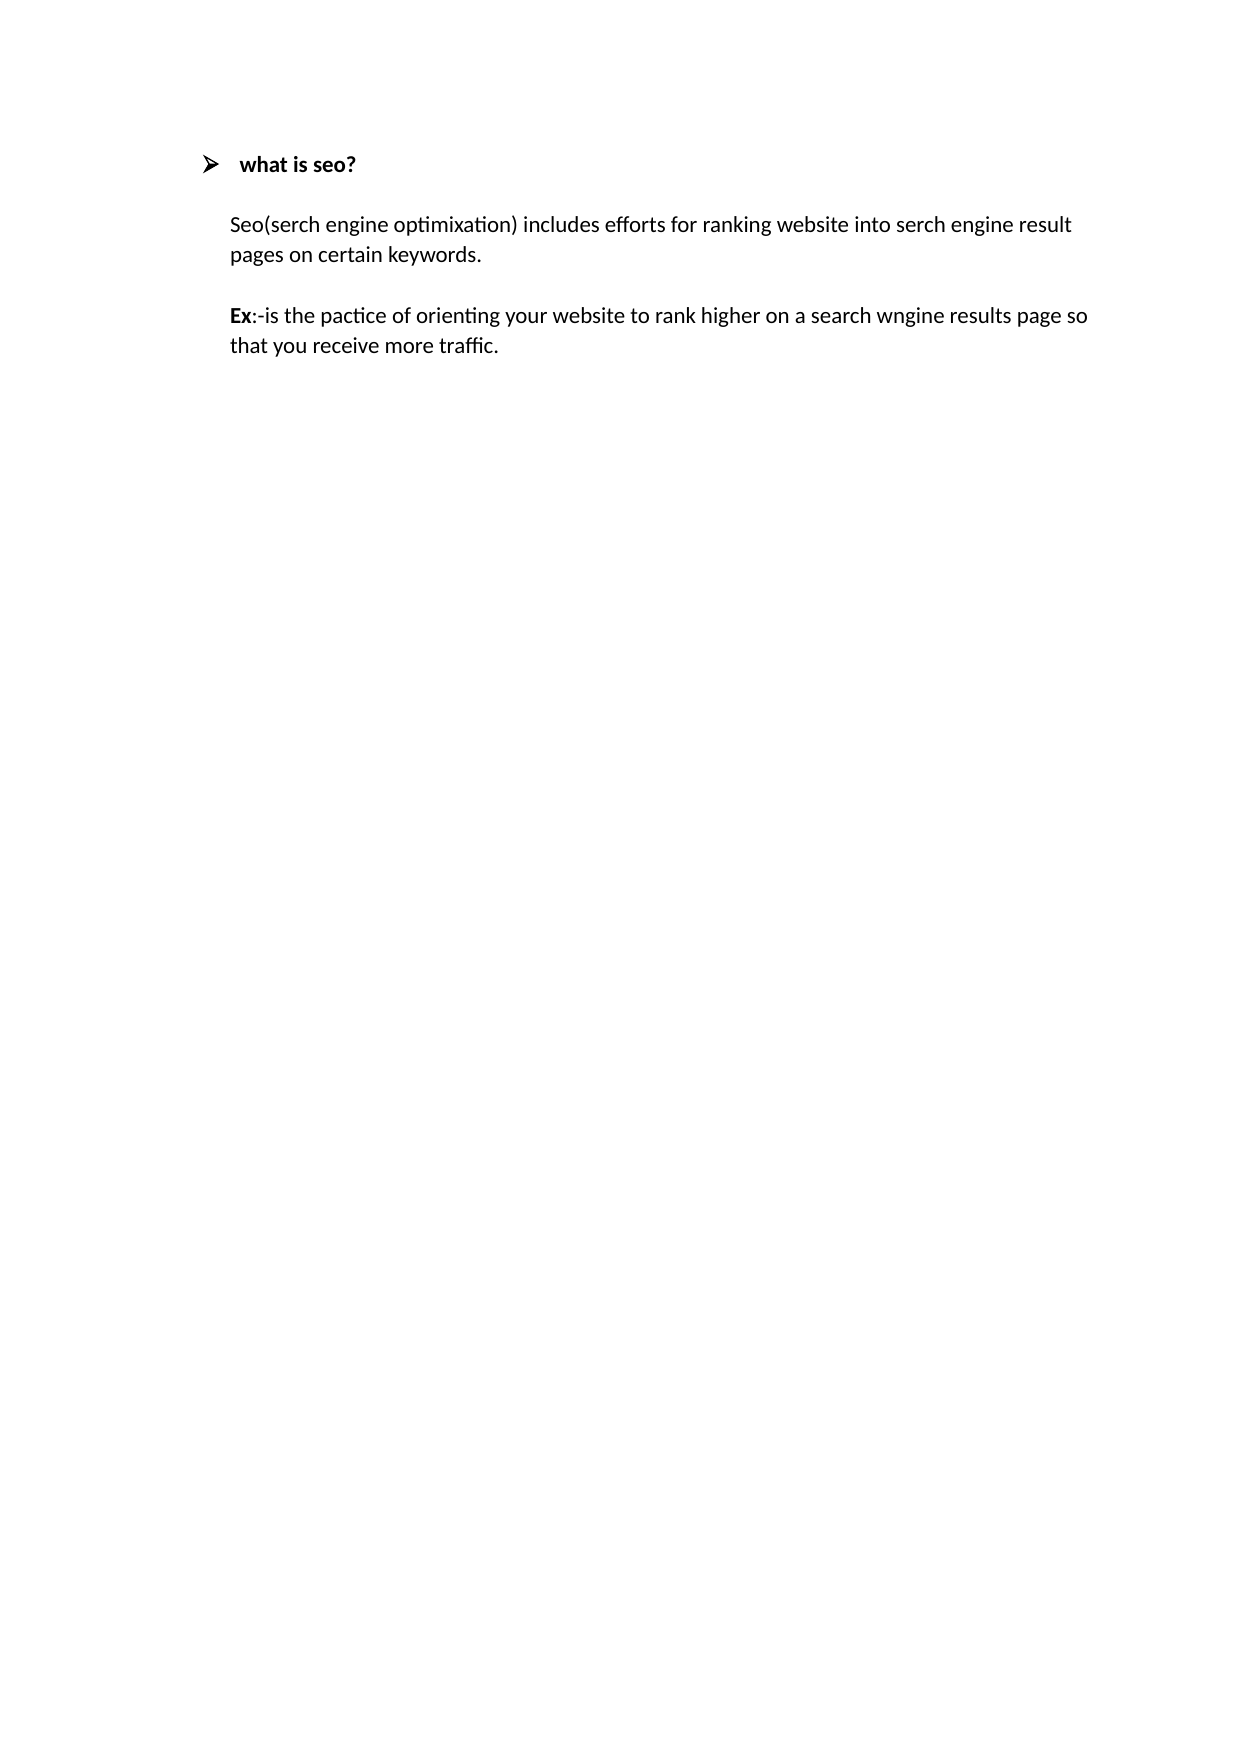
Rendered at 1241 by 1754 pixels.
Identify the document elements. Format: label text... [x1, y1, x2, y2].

list Seo(serch engine optimixation) includes efforts for ranking website into serch engine result pages on certain keywords. [230, 210, 1090, 269]
list Ex:-is the pactice of orienting your website to rank higher on a search wngine results page so that you receive more traffic. [230, 301, 1090, 359]
list what is seo? [202, 150, 1090, 178]
